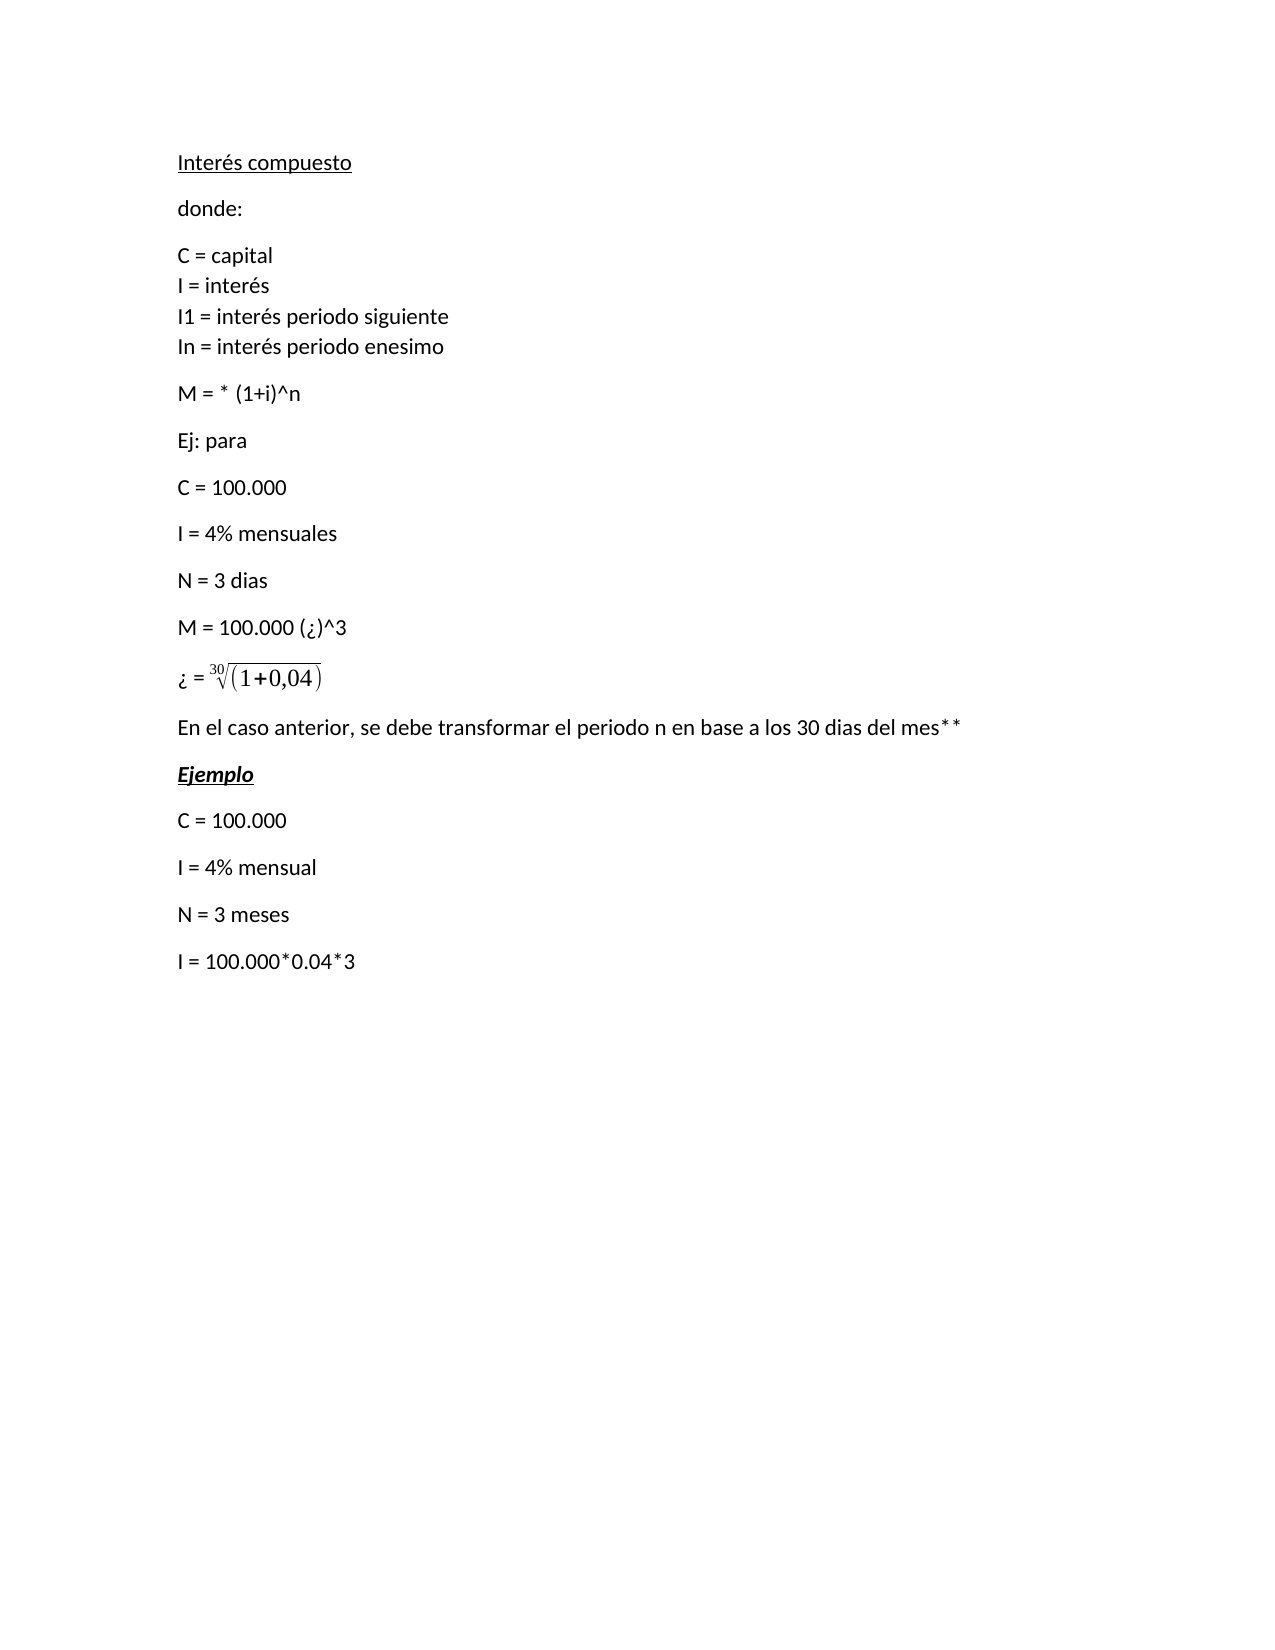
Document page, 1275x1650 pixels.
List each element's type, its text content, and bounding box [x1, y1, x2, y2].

text I = 100.000*0.04*3 [177, 947, 1098, 975]
text M = * (1+i)^n [177, 379, 1098, 407]
text I = 4% mensuales [177, 519, 1098, 547]
text C = capital I = interés I1 = interés periodo siguiente In = interés periodo enesimo [177, 241, 1098, 360]
text ¿ = [177, 660, 1098, 694]
text Interés compuesto [177, 148, 1098, 176]
text M = 100.000 (¿)^3 [177, 613, 1098, 641]
text C = 100.000 [177, 473, 1098, 501]
text Ejemplo [177, 760, 1098, 788]
text N = 3 dias [177, 566, 1098, 594]
text En el caso anterior, se debe transformar el periodo n en base a los 30 dias del mes** [177, 713, 1098, 741]
text N = 3 meses [177, 900, 1098, 928]
text C = 100.000 [177, 807, 1098, 834]
text I = 4% mensual [177, 853, 1098, 881]
text donde: [177, 194, 1098, 222]
text Ej: para [177, 426, 1098, 454]
